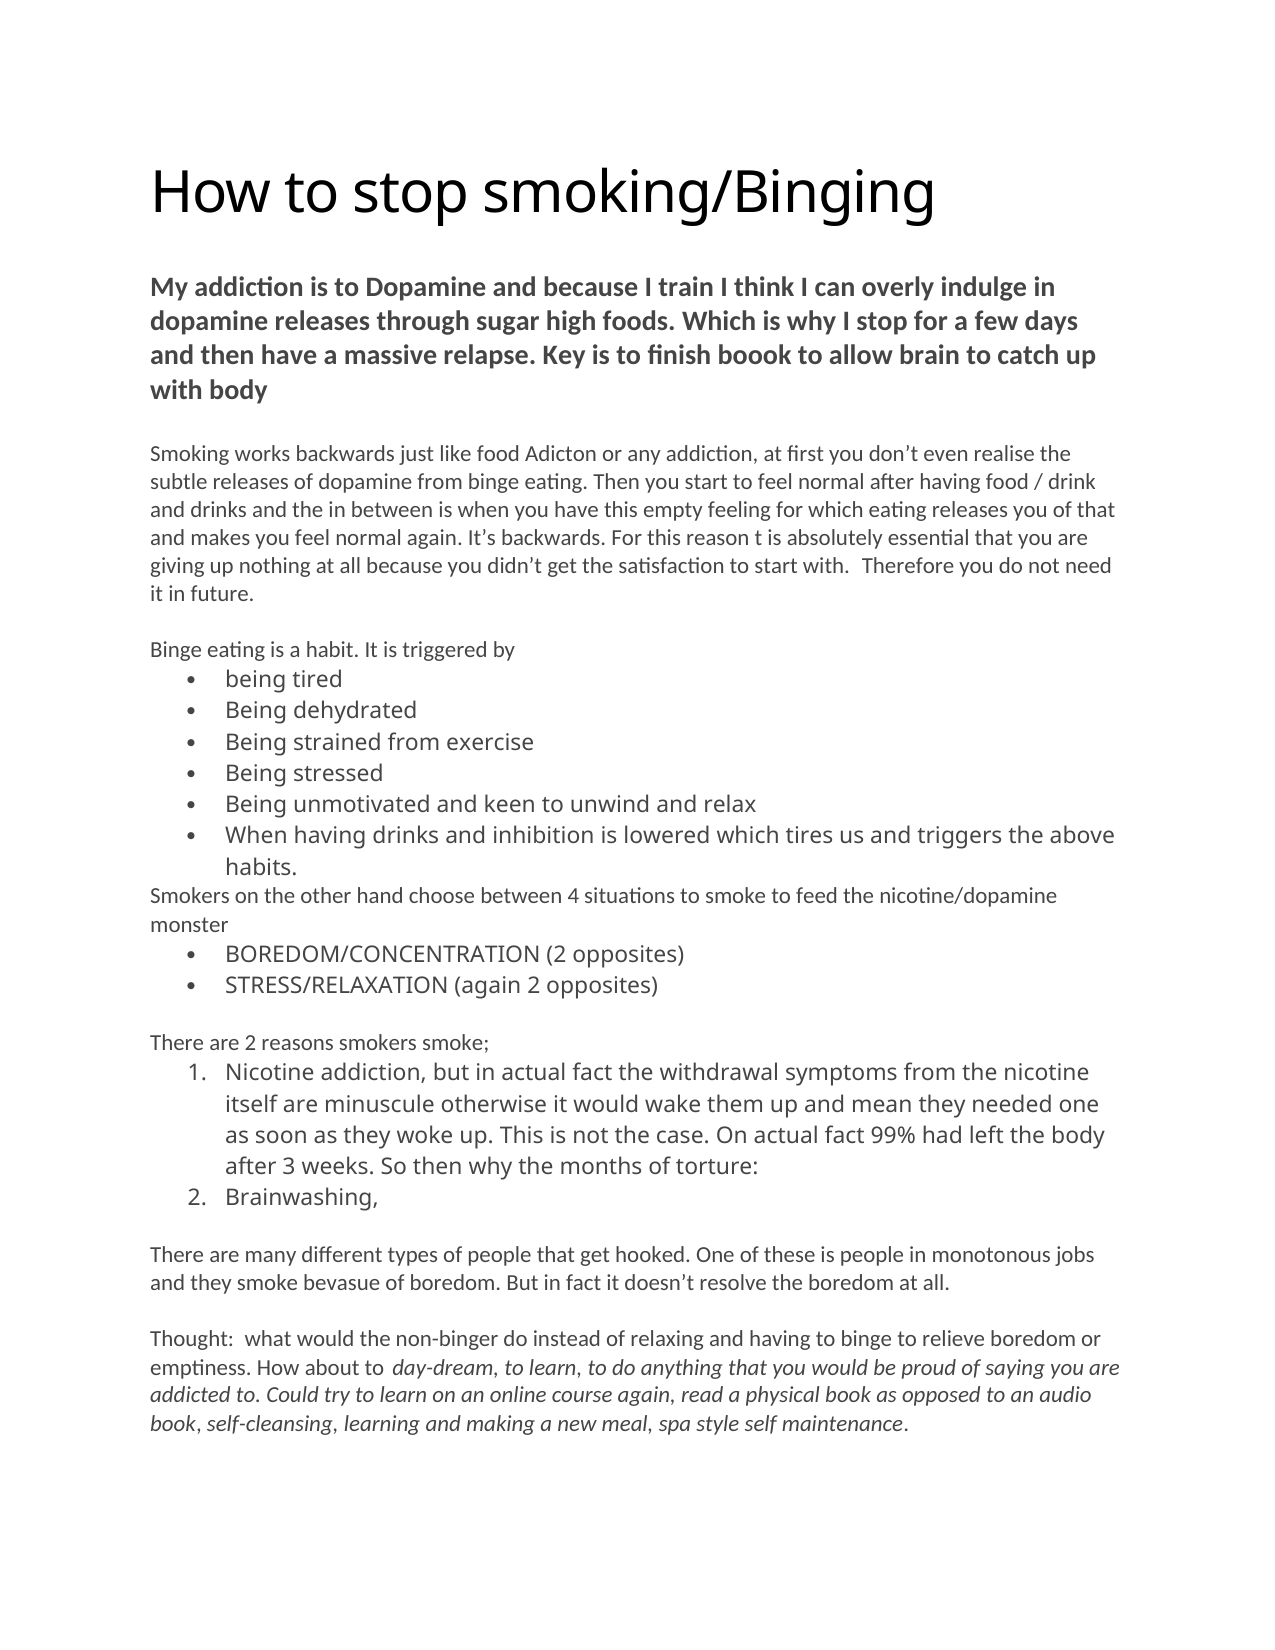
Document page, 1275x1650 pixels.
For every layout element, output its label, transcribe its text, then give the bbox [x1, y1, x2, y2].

text Binge eating is a habit. It is triggered by [150, 635, 1125, 663]
list being tired [187, 663, 1125, 694]
text Smokers on the other hand choose between 4 situations to smoke to feed the nicotine/dopamine monster [150, 882, 1125, 938]
title How to stop smoking/Binging [150, 150, 1125, 229]
list Nicotine addiction, but in actual fact the withdrawal symptoms from the nicotine itself are minuscule otherwise it would wake them up and mean they needed one as soon as they woke up. This is not the case. On actual fact 99% had left the body after 3 weeks. So then why the months of torture: [187, 1056, 1125, 1181]
text There are many different types of people that get hooked. One of these is people in monotonous jobs and they smoke bevasue of boredom. But in fact it doesn’t resolve the boredom at all. [150, 1241, 1125, 1297]
list STRESS/RELAXATION (again 2 opposites) [187, 969, 1125, 1000]
list Brainwashing, [187, 1181, 1125, 1212]
text There are 2 reasons smokers smoke; [150, 1028, 1125, 1056]
list Being stressed [187, 757, 1125, 788]
text Smoking works backwards just like food Adicton or any addiction, at first you don’t even realise the subtle releases of dopamine from binge eating. Then you start to feel normal after having food / drink and drinks and the in between is when you have this empty feeling for which eating releases you of that and makes you feel normal again. It’s backwards. For this reason t is absolutely essential that you are giving up nothing at all because you didn’t get the satisfaction to start with. Therefore you do not need it in future. [150, 439, 1125, 607]
list When having drinks and inhibition is lowered which tires us and triggers the above habits. [187, 819, 1125, 882]
list BOREDOM/CONCENTRATION (2 opposites) [187, 938, 1125, 969]
text Thought: what would the non-binger do instead of relaxing and having to binge to relieve boredom or emptiness. How about to day-dream, to learn, to do anything that you would be proud of saying you are addicted to. Could try to learn on an online course again, read a physical book as opposed to an audio book, self-cleansing, learning and making a new meal, spa style self maintenance. [150, 1324, 1125, 1437]
list Being unmotivated and keen to unwind and relax [187, 788, 1125, 819]
text My addiction is to Dopamine and because I train I think I can overly indulge in dopamine releases through sugar high foods. Which is why I stop for a few days and then have a massive relapse. Key is to finish boook to allow brain to catch up with body [150, 268, 1125, 406]
list Being dehydrated [187, 694, 1125, 725]
list Being strained from exercise [187, 725, 1125, 757]
